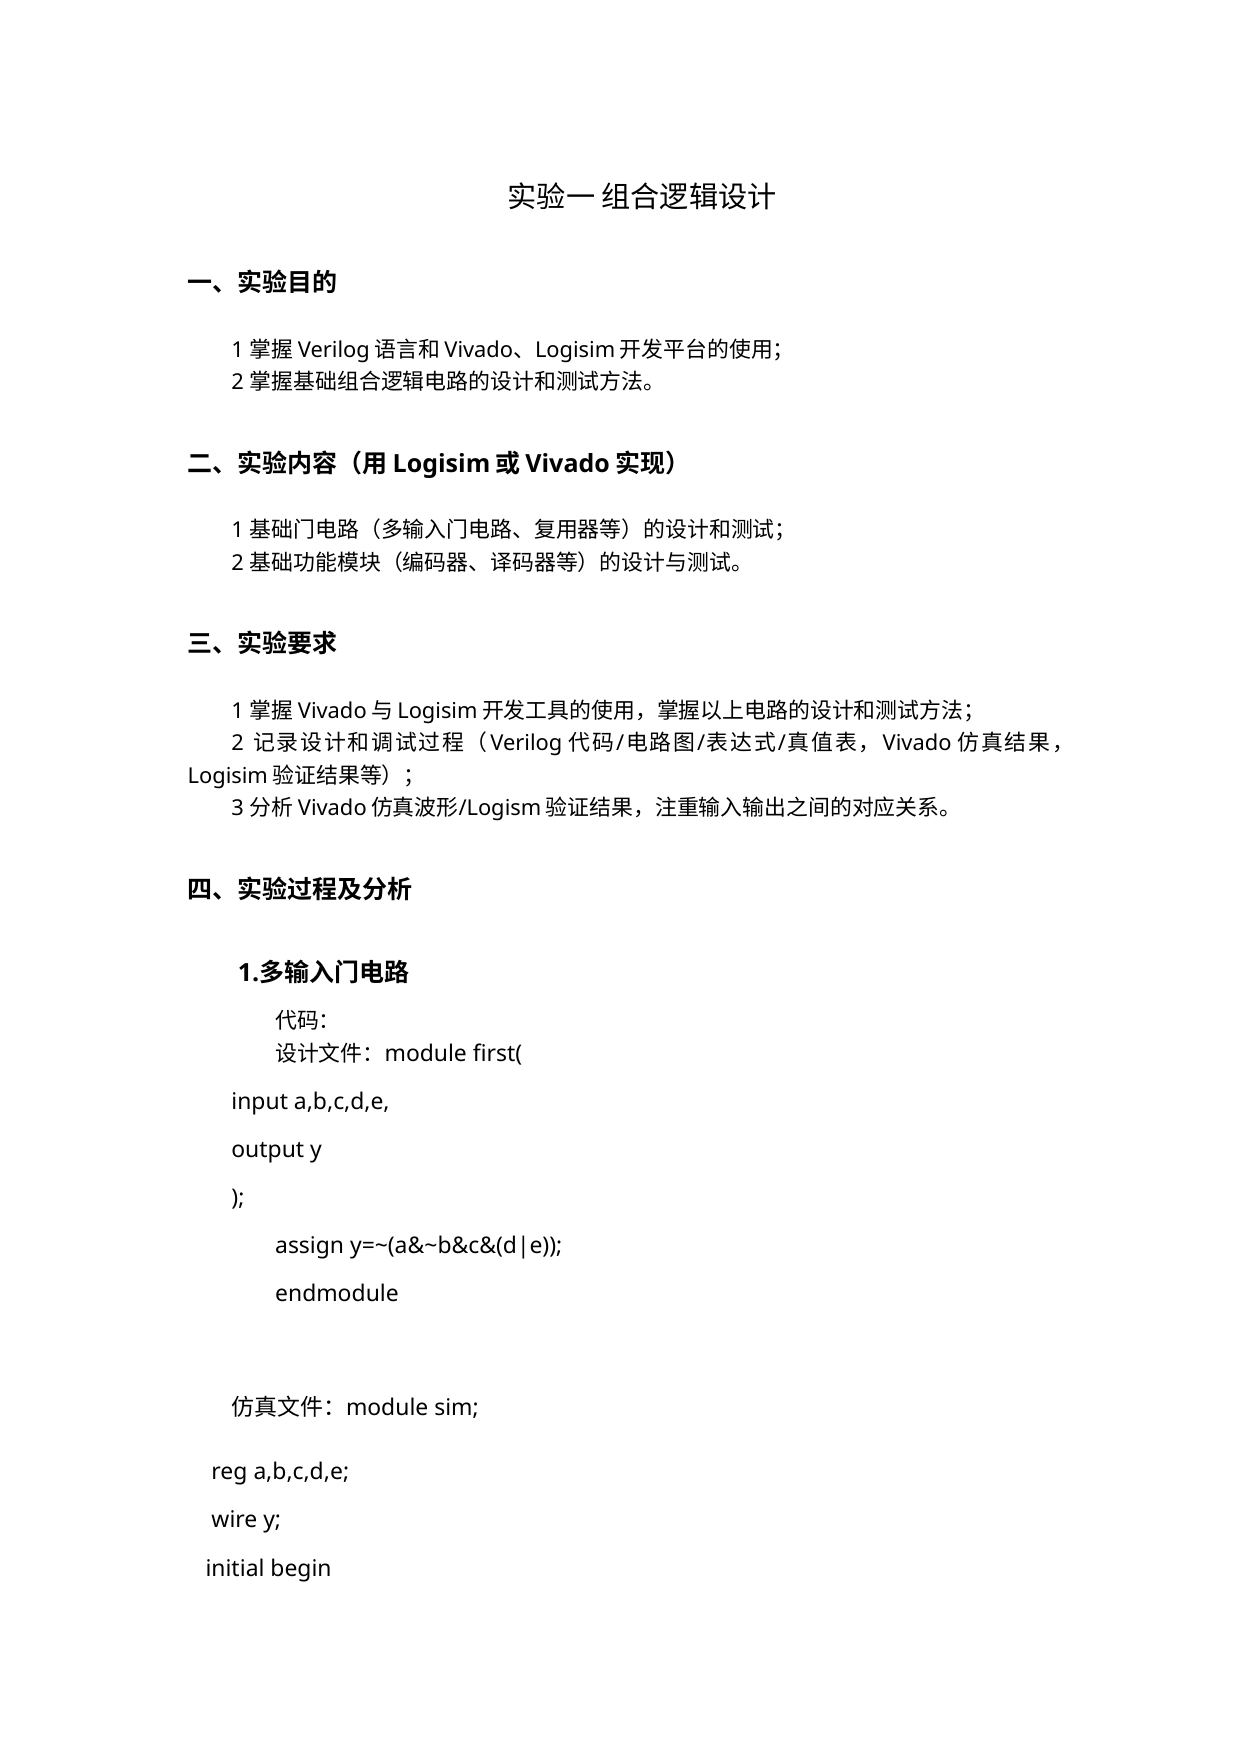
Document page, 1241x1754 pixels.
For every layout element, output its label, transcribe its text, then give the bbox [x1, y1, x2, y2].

text 四、实验过程及分析 [187, 855, 1053, 920]
text 二、实验内容（用Logisim或Vivado实现） [187, 429, 1053, 494]
text ); [187, 1180, 1053, 1213]
text 2 掌握基础组合逻辑电路的设计和测试方法。 [187, 364, 1053, 396]
text assign y=~(a&~b&c&(d|e)); [187, 1228, 1053, 1261]
text wire y; [187, 1503, 1053, 1535]
text initial begin [187, 1551, 1053, 1583]
text 2 基础功能模块（编码器、译码器等）的设计与测试。 [187, 544, 1053, 577]
text endmodule [231, 1277, 1053, 1309]
text 1 掌握Verilog语言和Vivado、Logisim开发平台的使用； [187, 331, 1053, 364]
text 代码： [187, 1003, 1053, 1036]
text 1 基础门电路（多输入门电路、复用器等）的设计和测试； [187, 512, 1053, 544]
text 三、实验要求 [187, 609, 1053, 674]
text 1.多输入门电路 [187, 938, 1053, 1003]
text 3 分析Vivado仿真波形/Logism验证结果，注重输入输出之间的对应关系。 [187, 790, 1053, 822]
text input a,b,c,d,e, [187, 1084, 1053, 1117]
text 设计文件：module first( [187, 1036, 1053, 1068]
text 仿真文件：module sim; [187, 1373, 1053, 1438]
text 1 掌握Vivado与Logisim开发工具的使用，掌握以上电路的设计和测试方法； [187, 692, 1053, 725]
text 实验一 组合逻辑设计 [187, 162, 1053, 227]
text reg a,b,c,d,e; [187, 1454, 1053, 1487]
text 2 记录设计和调试过程（Verilog代码/电路图/表达式/真值表，Vivado仿真结果，Logisim验证结果等）； [187, 725, 1053, 790]
text 一、实验目的 [187, 248, 1053, 313]
text output y [187, 1132, 1053, 1165]
